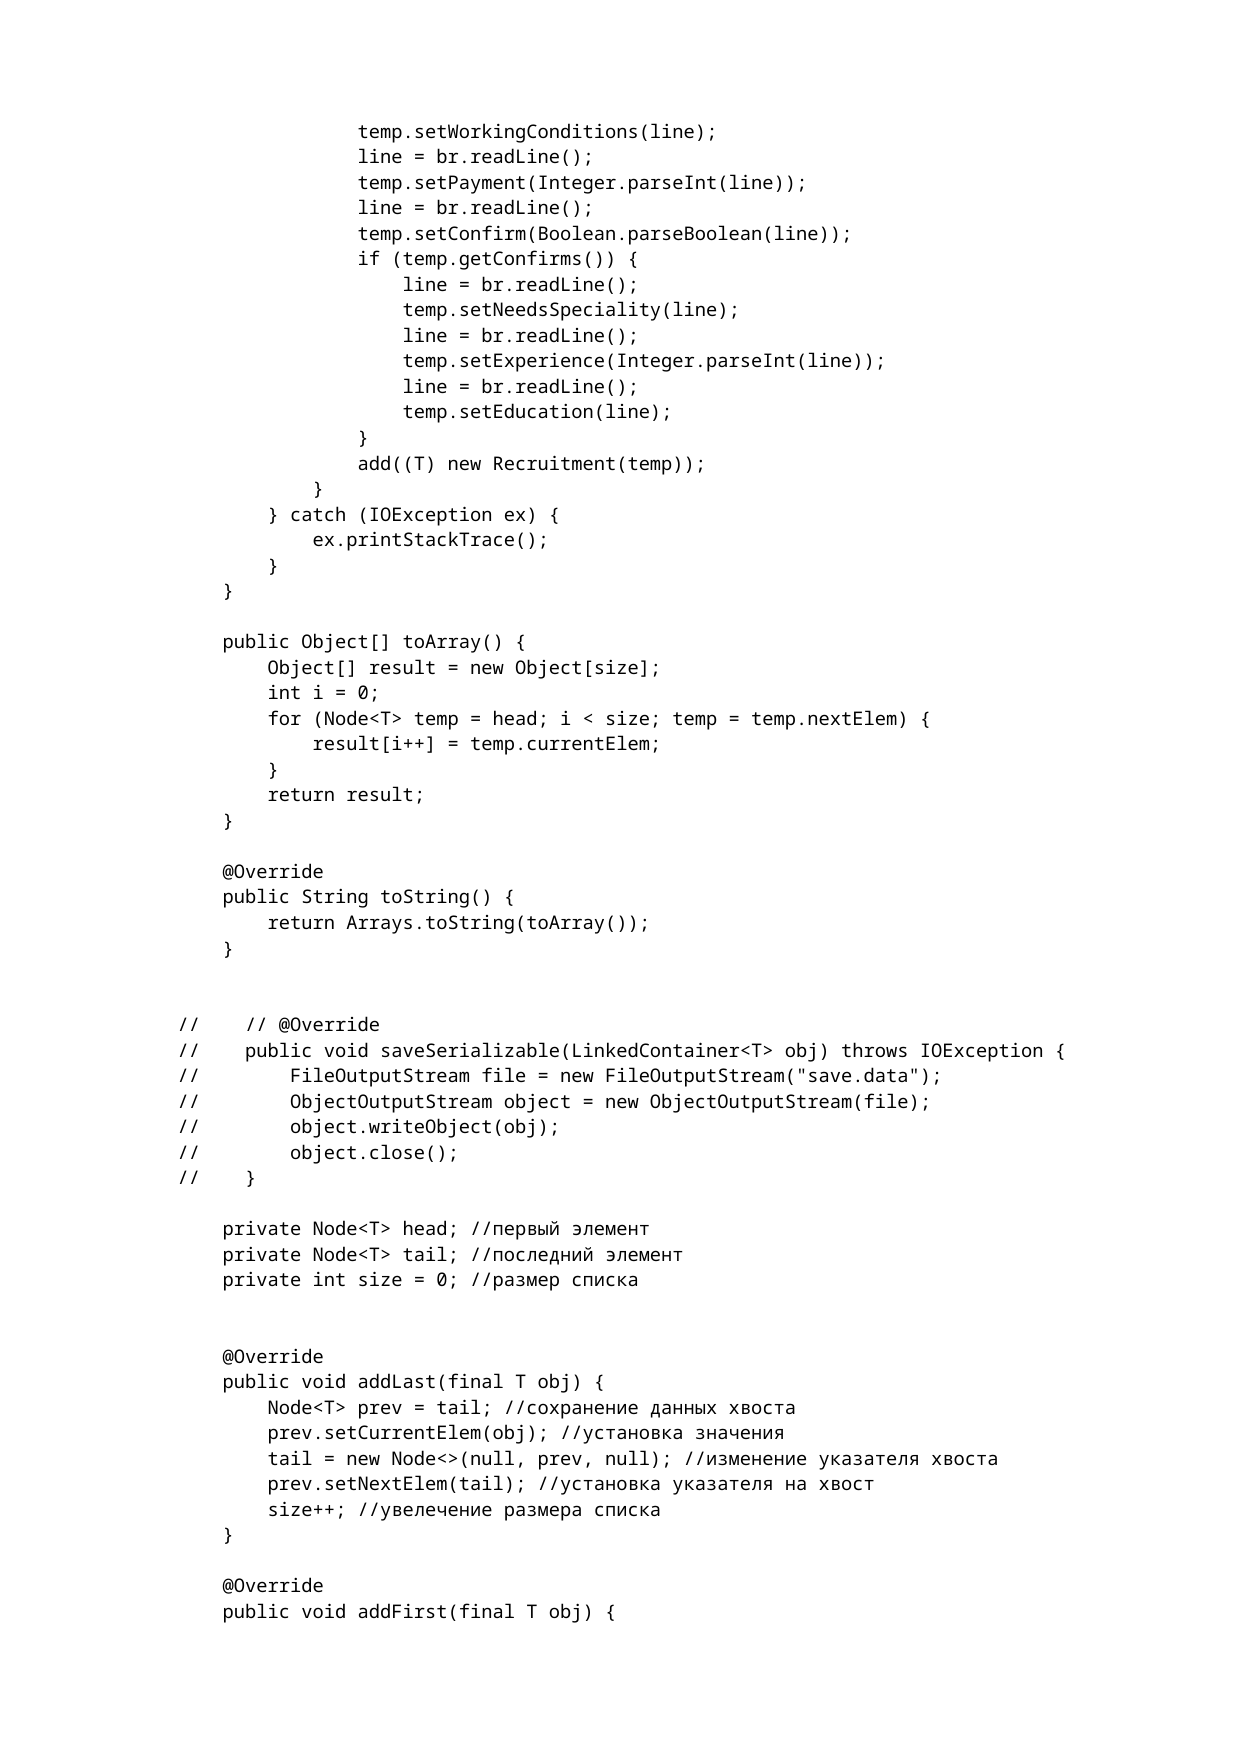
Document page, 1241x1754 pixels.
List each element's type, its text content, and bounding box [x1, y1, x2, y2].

text temp.setPayment(Integer.parseInt(line)); [177, 169, 1152, 195]
text // public void saveSerializable(LinkedContainer<T> obj) throws IOException { [177, 1037, 1152, 1062]
text // object.close(); [177, 1139, 1152, 1164]
text @Override [177, 1343, 1152, 1369]
text @Override [177, 1573, 1152, 1598]
text public void addLast(final T obj) { [177, 1369, 1152, 1394]
text // } [177, 1164, 1152, 1190]
text } [177, 552, 1152, 577]
text // FileOutputStream file = new FileOutputStream("save.data"); [177, 1062, 1152, 1088]
text prev.setNextElem(tail); //установка указателя на хвост [177, 1471, 1152, 1496]
text temp.setConfirm(Boolean.parseBoolean(line)); [177, 220, 1152, 246]
text line = br.readLine(); [177, 322, 1152, 348]
text @Override [177, 858, 1152, 884]
text } [177, 577, 1152, 603]
text ex.printStackTrace(); [177, 526, 1152, 552]
text line = br.readLine(); [177, 373, 1152, 399]
text line = br.readLine(); [177, 144, 1152, 169]
text line = br.readLine(); [177, 271, 1152, 297]
text temp.setWorkingConditions(line); [177, 118, 1152, 144]
text line = br.readLine(); [177, 195, 1152, 220]
text prev.setCurrentElem(obj); //установка значения [177, 1420, 1152, 1445]
text public Object[] toArray() { [177, 628, 1152, 654]
text if (temp.getConfirms()) { [177, 246, 1152, 271]
text } catch (IOException ex) { [177, 501, 1152, 526]
text } [177, 807, 1152, 833]
text public void addFirst(final T obj) { [177, 1598, 1152, 1624]
text for (Node<T> temp = head; i < size; temp = temp.nextElem) { [177, 705, 1152, 731]
text temp.setExperience(Integer.parseInt(line)); [177, 348, 1152, 373]
text int i = 0; [177, 679, 1152, 705]
text return Arrays.toString(toArray()); [177, 909, 1152, 935]
text temp.setNeedsSpeciality(line); [177, 297, 1152, 322]
text Node<T> prev = tail; //сохранение данных хвоста [177, 1394, 1152, 1420]
text // // @Override [177, 1011, 1152, 1037]
text } [177, 475, 1152, 501]
text public String toString() { [177, 884, 1152, 909]
text } [177, 424, 1152, 450]
text } [177, 756, 1152, 782]
text Object[] result = new Object[size]; [177, 654, 1152, 679]
text tail = new Node<>(null, prev, null); //изменение указателя хвоста [177, 1445, 1152, 1471]
text add((T) new Recruitment(temp)); [177, 450, 1152, 475]
text temp.setEducation(line); [177, 399, 1152, 424]
text private Node<T> tail; //последний элемент [177, 1241, 1152, 1267]
text // ObjectOutputStream object = new ObjectOutputStream(file); [177, 1088, 1152, 1113]
text return result; [177, 782, 1152, 807]
text } [177, 1522, 1152, 1547]
text private Node<T> head; //первый элемент [177, 1216, 1152, 1241]
text result[i++] = temp.currentElem; [177, 731, 1152, 756]
text private int size = 0; //размер списка [177, 1267, 1152, 1292]
text } [177, 935, 1152, 960]
text size++; //увелечение размера списка [177, 1496, 1152, 1522]
text // object.writeObject(obj); [177, 1113, 1152, 1139]
